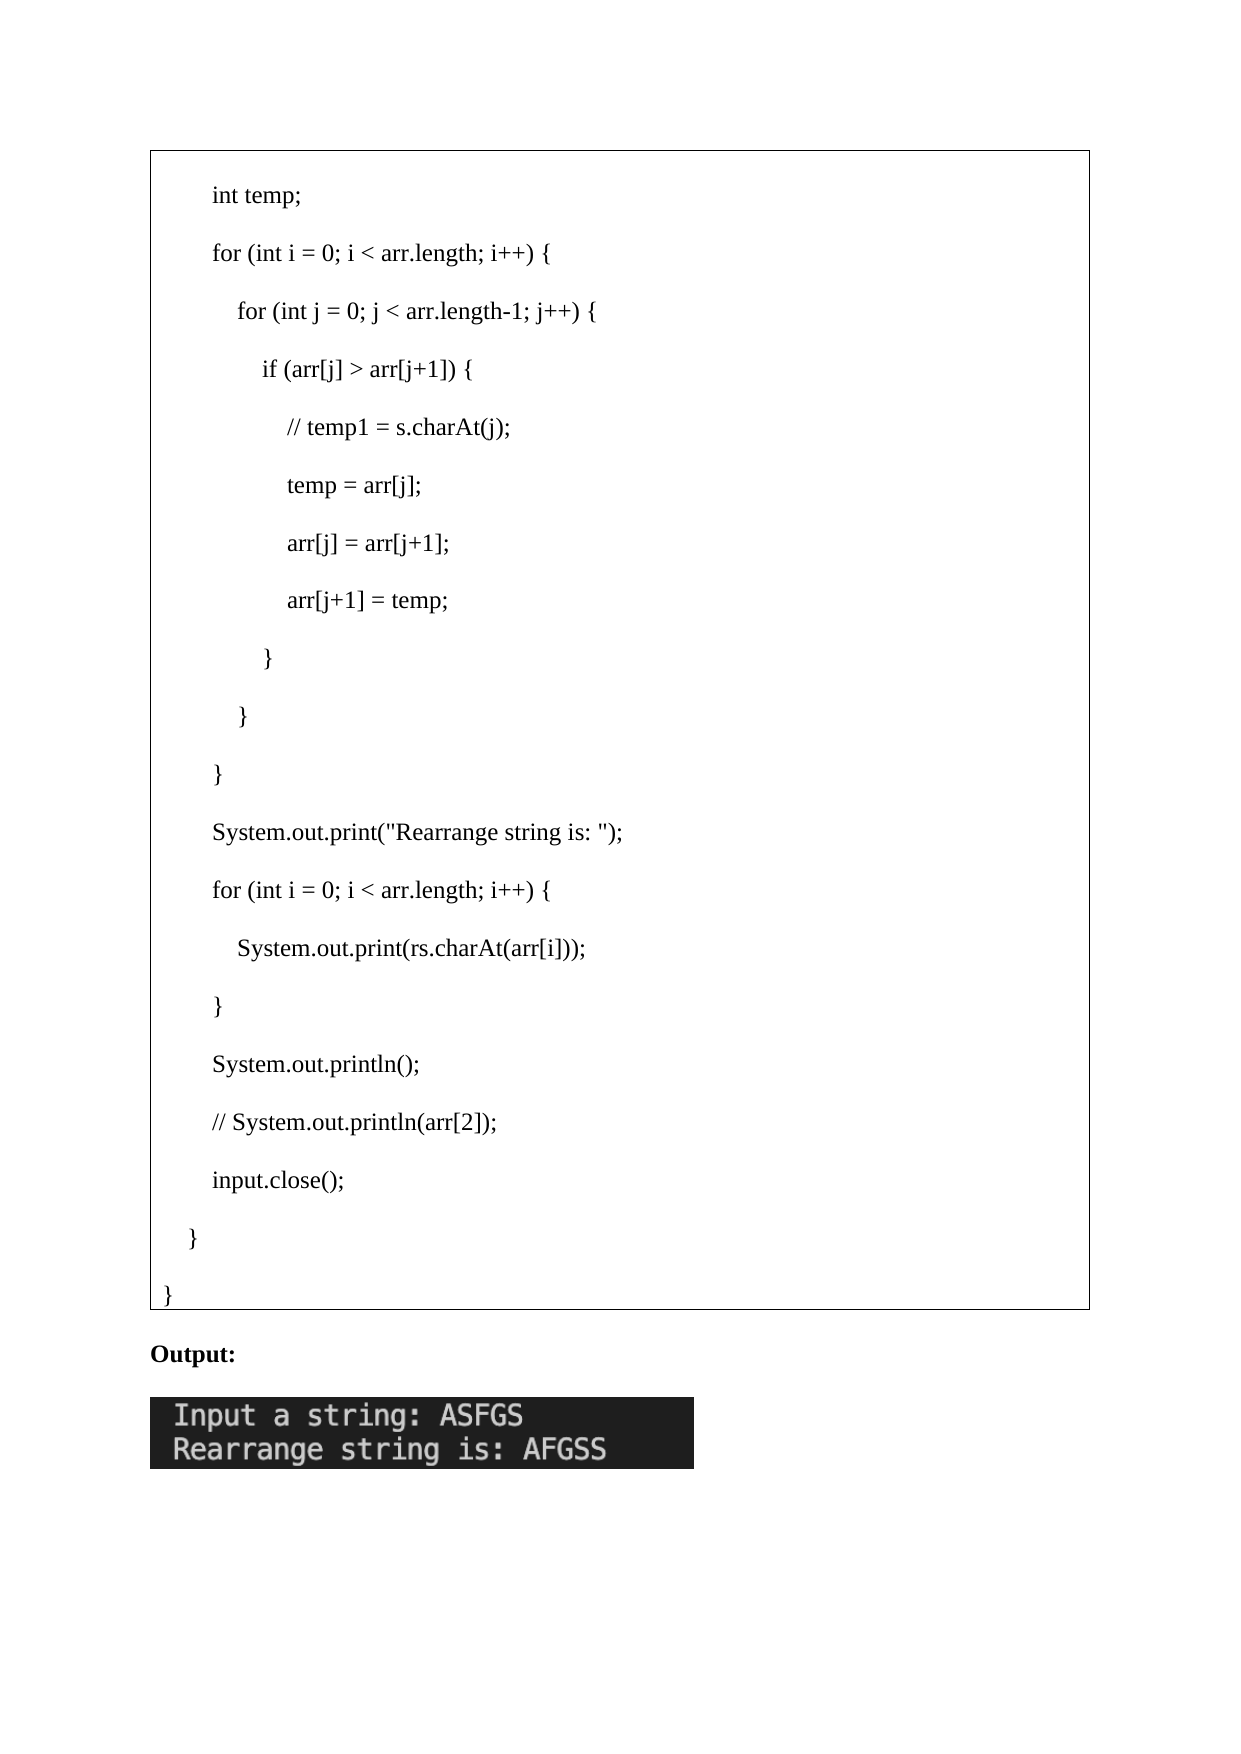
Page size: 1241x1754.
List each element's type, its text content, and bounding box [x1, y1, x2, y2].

text Output: [150, 1339, 1090, 1368]
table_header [151, 151, 1089, 1309]
picture [150, 1397, 694, 1469]
